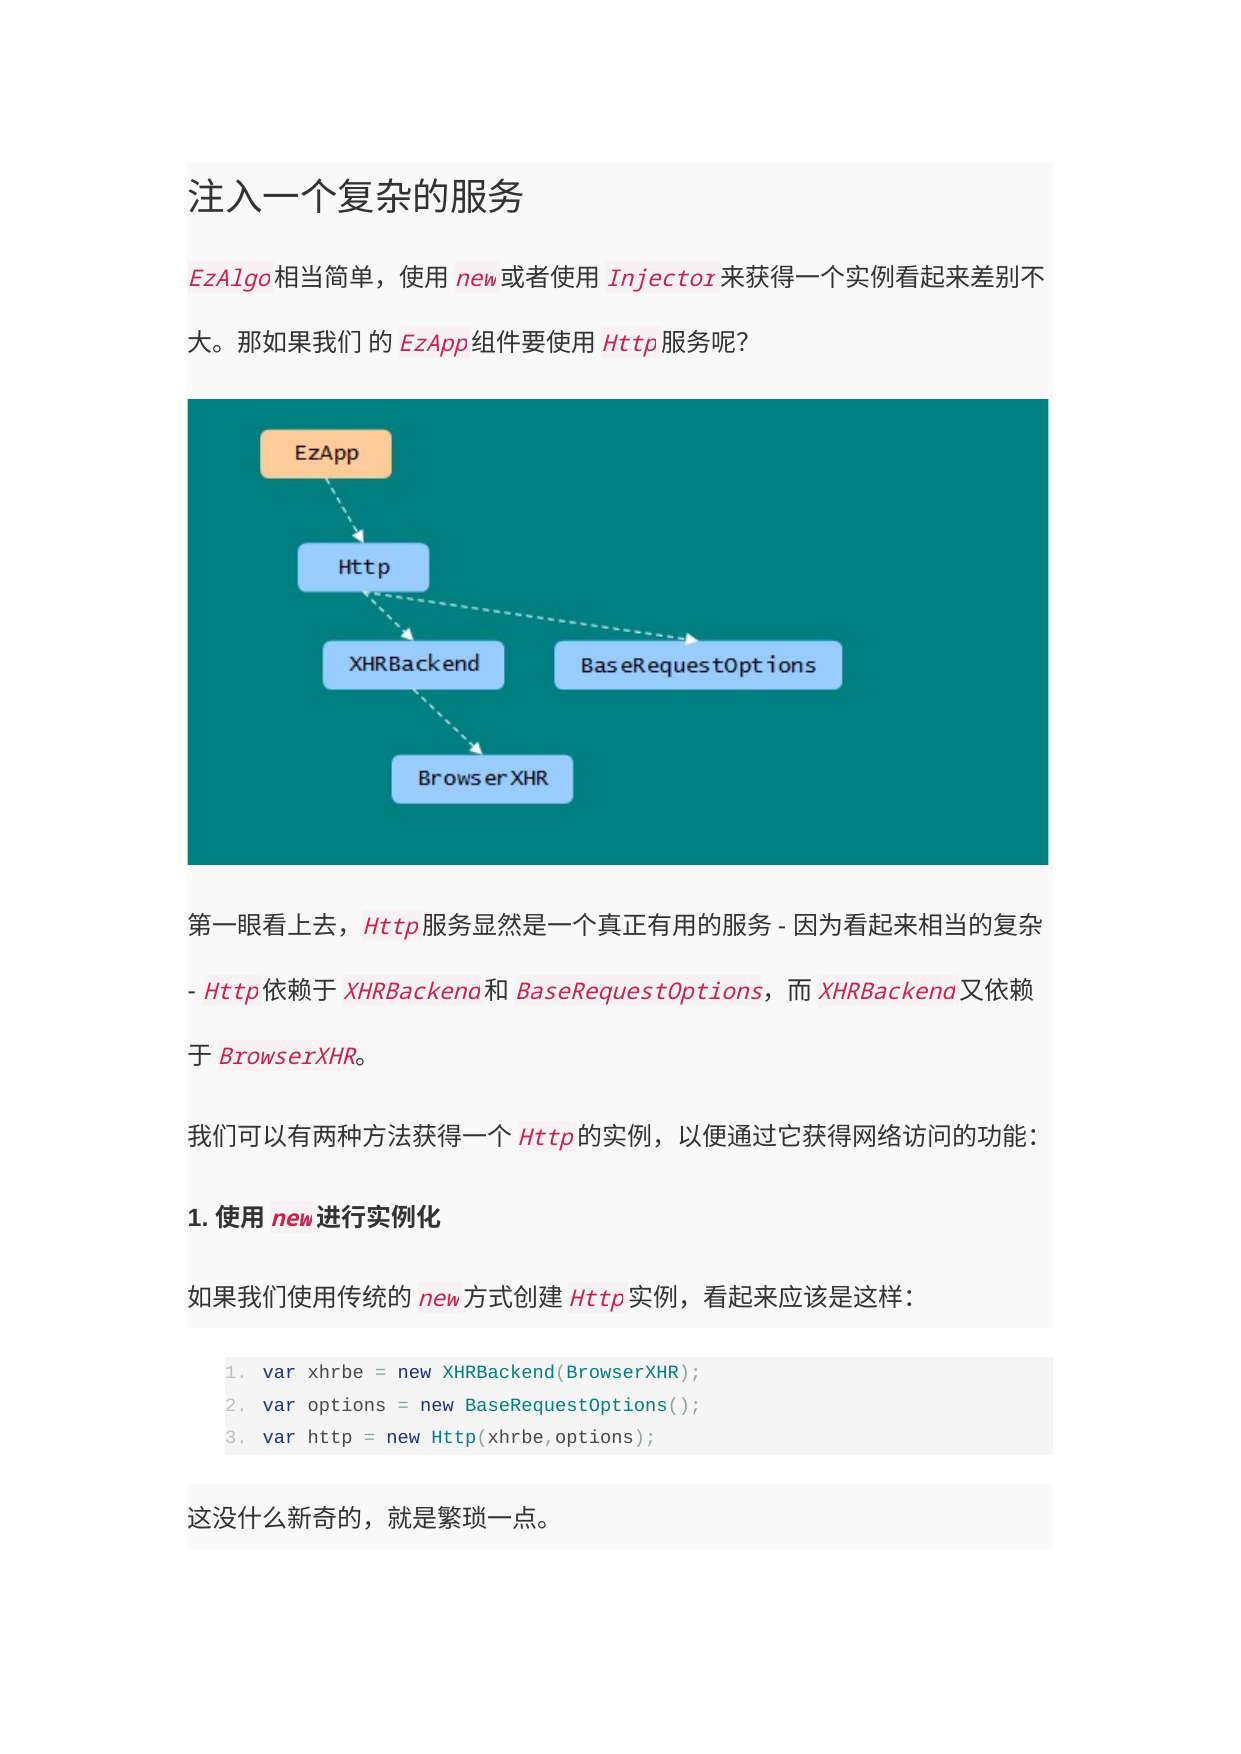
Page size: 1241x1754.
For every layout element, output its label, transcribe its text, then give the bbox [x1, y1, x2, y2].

text 我们可以有两种方法获得一个Http的实例，以便通过它获得网络访问的功能： [187, 1102, 1053, 1167]
picture [187, 399, 1049, 865]
list var xhrbe = new XHRBackend(BrowserXHR); [225, 1357, 1053, 1390]
list var http = new Http(xhrbe,options); [225, 1422, 1053, 1455]
text EzAlgo相当简单，使用new或者使用Injector来获得一个实例看起来差别不大。那如果我们 的EzApp组件要使用Http服务呢？ [187, 243, 1053, 373]
text 1. 使用new进行实例化 [187, 1183, 1053, 1248]
subtitle 注入一个复杂的服务 [187, 162, 1053, 227]
text 如果我们使用传统的new方式创建Http实例，看起来应该是这样： [187, 1263, 1053, 1328]
text 这没什么新奇的，就是繁琐一点。 [187, 1484, 1053, 1549]
list var options = new BaseRequestOptions(); [225, 1390, 1053, 1422]
text 第一眼看上去，Http服务显然是一个真正有用的服务 - 因为看起来相当的复杂 - Http依赖于XHRBackend和BaseRequestOptions，而XHRBackend又依赖于BrowserXHR。 [187, 891, 1053, 1086]
